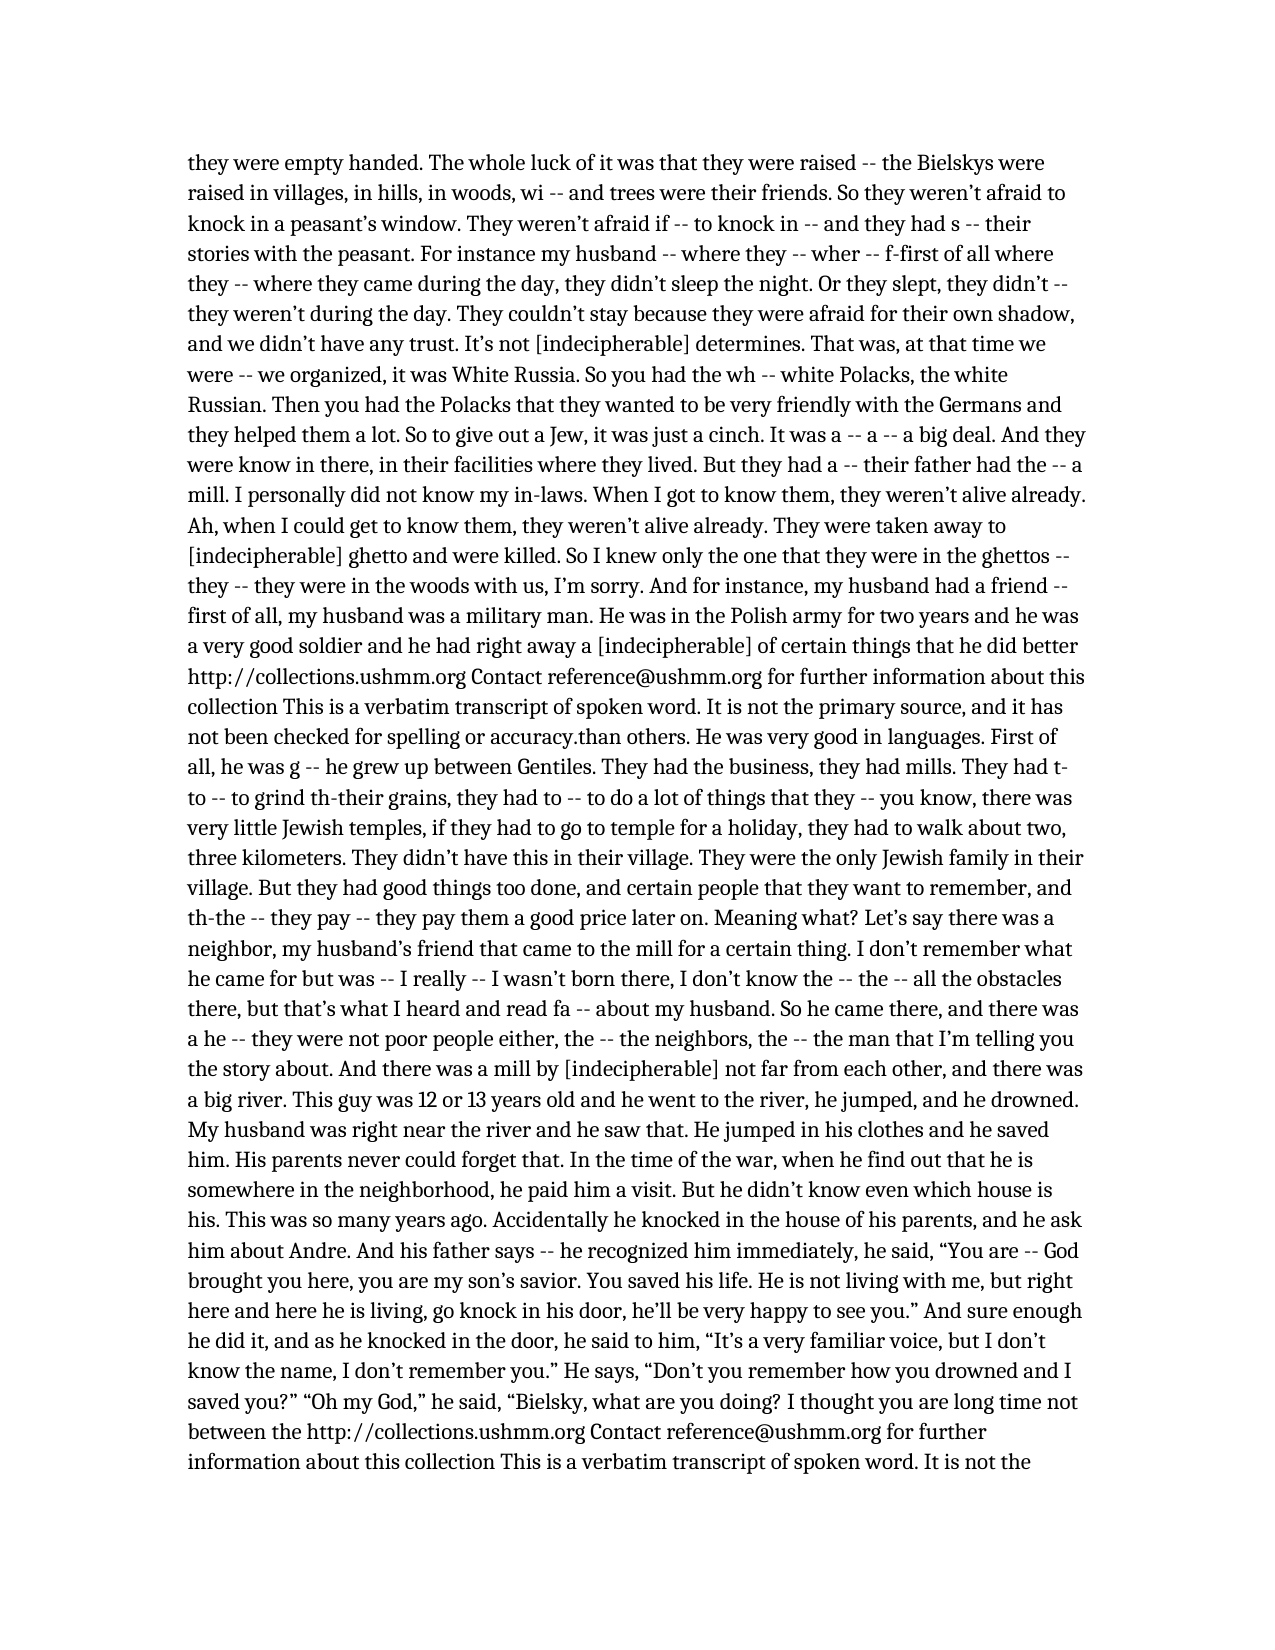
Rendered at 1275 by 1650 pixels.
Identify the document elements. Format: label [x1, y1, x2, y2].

text [187, 150, 1087, 1475]
